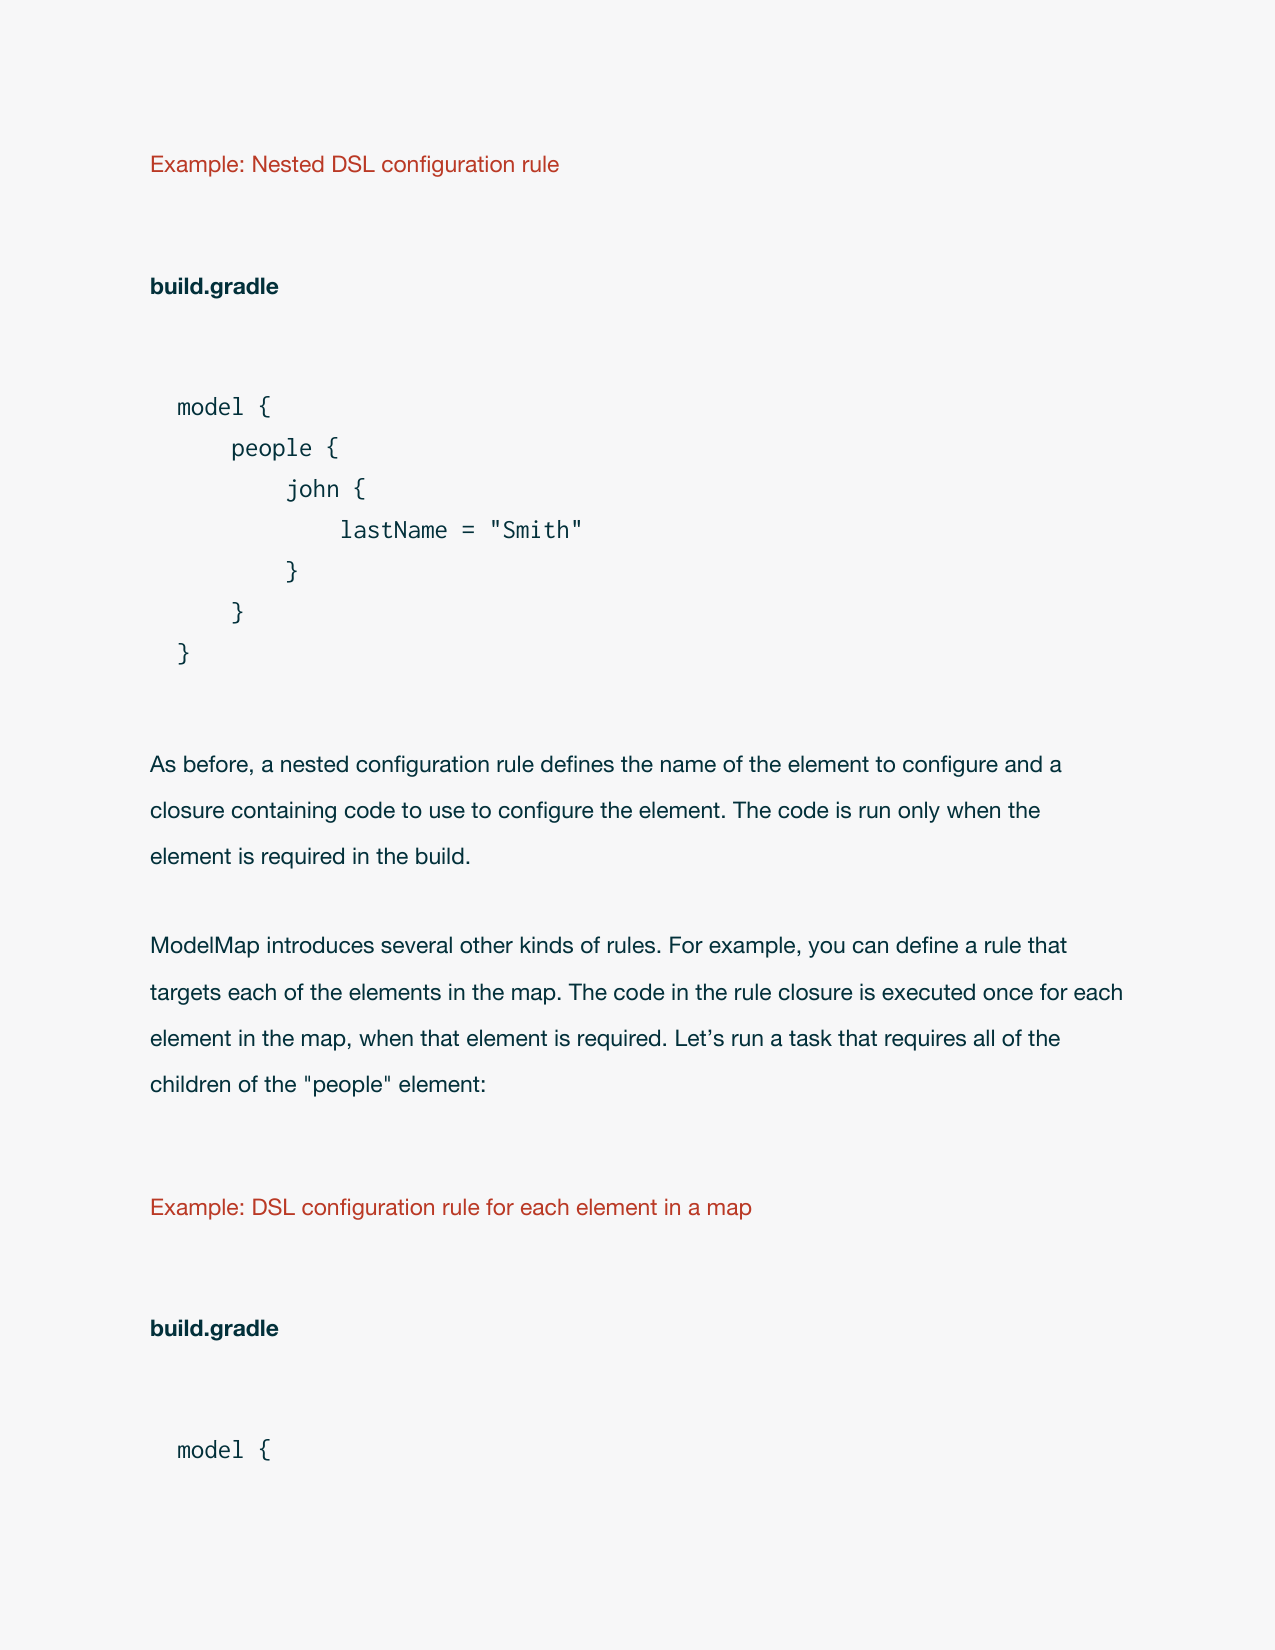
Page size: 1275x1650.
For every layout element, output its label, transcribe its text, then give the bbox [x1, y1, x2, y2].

text build.gradle [150, 272, 1125, 301]
text ModelMap introduces several other kinds of rules. For example, you can define a rule that targets each of the elements in the map. The code in the rule closure is executed once for each element in the map, when that element is required. Let’s run a task that requires all of the children of the "people" element: [150, 932, 1125, 1099]
text As before, a nested configuration rule defines the name of the element to configure and a closure containing code to use to configure the element. The code is run only when the element is required in the build. [150, 750, 1125, 871]
text model { people { john { lastName = "Smith" } } } [177, 392, 1098, 667]
text Example: DSL configuration rule for each element in a map [150, 1193, 1125, 1222]
text Example: Nested DSL configuration rule [150, 150, 1125, 179]
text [177, 1435, 1098, 1463]
text build.gradle [150, 1314, 1125, 1343]
